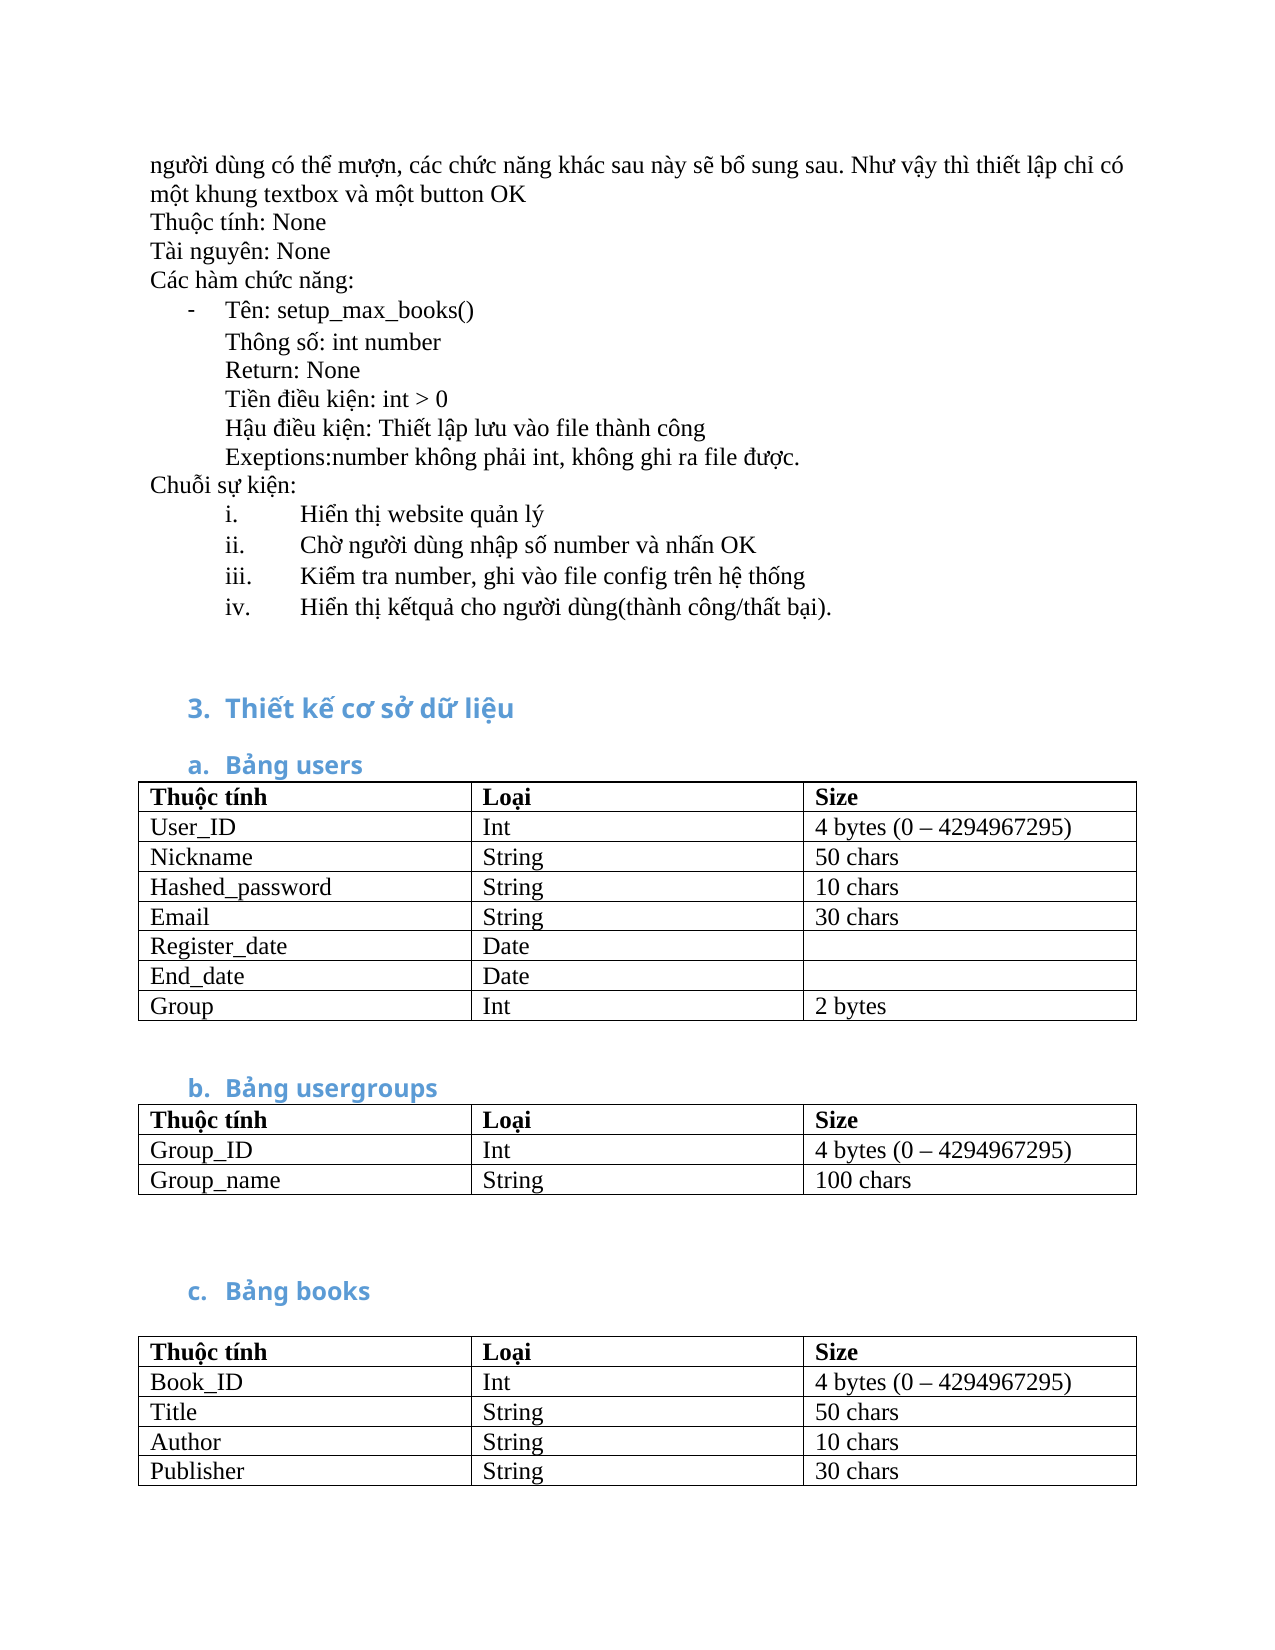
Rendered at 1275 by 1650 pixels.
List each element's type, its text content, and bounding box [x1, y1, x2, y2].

subtitle Thiết kế cơ sở dữ liệu [187, 689, 1125, 726]
table_cell [804, 931, 1136, 960]
table_cell String [472, 902, 803, 930]
table_cell Book_ID [139, 1367, 471, 1396]
table_cell Int [472, 991, 803, 1020]
list Exeptions:number không phải int, không ghi ra file được. [225, 442, 1125, 470]
table_header Loại [472, 783, 803, 811]
table_cell Group [139, 991, 471, 1020]
table_cell String [472, 842, 803, 871]
list Chờ người dùng nhập số number và nhấn OK [225, 530, 1125, 559]
list Hiển thị kếtquả cho người dùng(thành công/thất bại). [225, 592, 1125, 621]
table_cell 50 chars [804, 1397, 1136, 1426]
table_cell 30 chars [804, 902, 1136, 930]
table_cell Int [472, 1135, 803, 1164]
list Tên: setup_max_books() [187, 294, 1125, 324]
table_cell String [472, 1456, 803, 1485]
table_cell Publisher [139, 1456, 471, 1485]
table_cell End_date [139, 961, 471, 990]
table_cell 4 bytes (0 – 4294967295) [804, 1135, 1136, 1164]
table_cell 2 bytes [804, 991, 1136, 1020]
table_header Loại [472, 1105, 803, 1134]
list Hậu điều kiện: Thiết lập lưu vào file thành công [225, 413, 1125, 442]
table_cell Date [472, 961, 803, 990]
table_header Thuộc tính [139, 1337, 471, 1366]
subtitle Bảng users [187, 747, 1125, 781]
table_header Loại [472, 1337, 803, 1366]
table_header Thuộc tính [139, 1105, 471, 1134]
table_header Size [804, 1105, 1136, 1134]
table_cell 10 chars [804, 1427, 1136, 1455]
table_cell Int [472, 1367, 803, 1396]
table_cell Date [472, 931, 803, 960]
table_cell 4 bytes (0 – 4294967295) [804, 1367, 1136, 1396]
list Kiểm tra number, ghi vào file config trên hệ thống [225, 561, 1125, 590]
table_cell 4 bytes (0 – 4294967295) [804, 812, 1136, 841]
list Thông số: int number [225, 327, 1125, 355]
table_header Size [804, 1337, 1136, 1366]
table_cell User_ID [139, 812, 471, 841]
list Tiền điều kiện: int > 0 [225, 384, 1125, 413]
table_cell Group_ID [139, 1135, 471, 1164]
table_cell 10 chars [804, 872, 1136, 901]
table_header Thuộc tính [139, 783, 471, 811]
text Tài nguyên: None [150, 236, 1125, 265]
table_cell Email [139, 902, 471, 930]
table_cell String [472, 872, 803, 901]
text Các hàm chức năng: [150, 265, 1125, 294]
table_cell String [472, 1397, 803, 1426]
table_cell Author [139, 1427, 471, 1455]
table_cell Nickname [139, 842, 471, 871]
table_cell Hashed_password [139, 872, 471, 901]
table_cell Int [472, 812, 803, 841]
table_cell [804, 961, 1136, 990]
table_header Size [804, 783, 1136, 811]
table_cell 100 chars [804, 1165, 1136, 1194]
list Hiển thị website quản lý [225, 499, 1125, 528]
list Return: None [225, 355, 1125, 384]
subtitle Bảng usergroups [187, 1070, 1125, 1104]
table_cell Register_date [139, 931, 471, 960]
table_cell Title [139, 1397, 471, 1426]
subtitle Bảng books [187, 1273, 1125, 1307]
table_cell 50 chars [804, 842, 1136, 871]
table_cell 30 chars [804, 1456, 1136, 1485]
text Chuỗi sự kiện: [150, 470, 1125, 499]
text Thuộc tính: None [150, 207, 1125, 236]
table_cell Group_name [139, 1165, 471, 1194]
table_cell String [472, 1427, 803, 1455]
table_cell String [472, 1165, 803, 1194]
